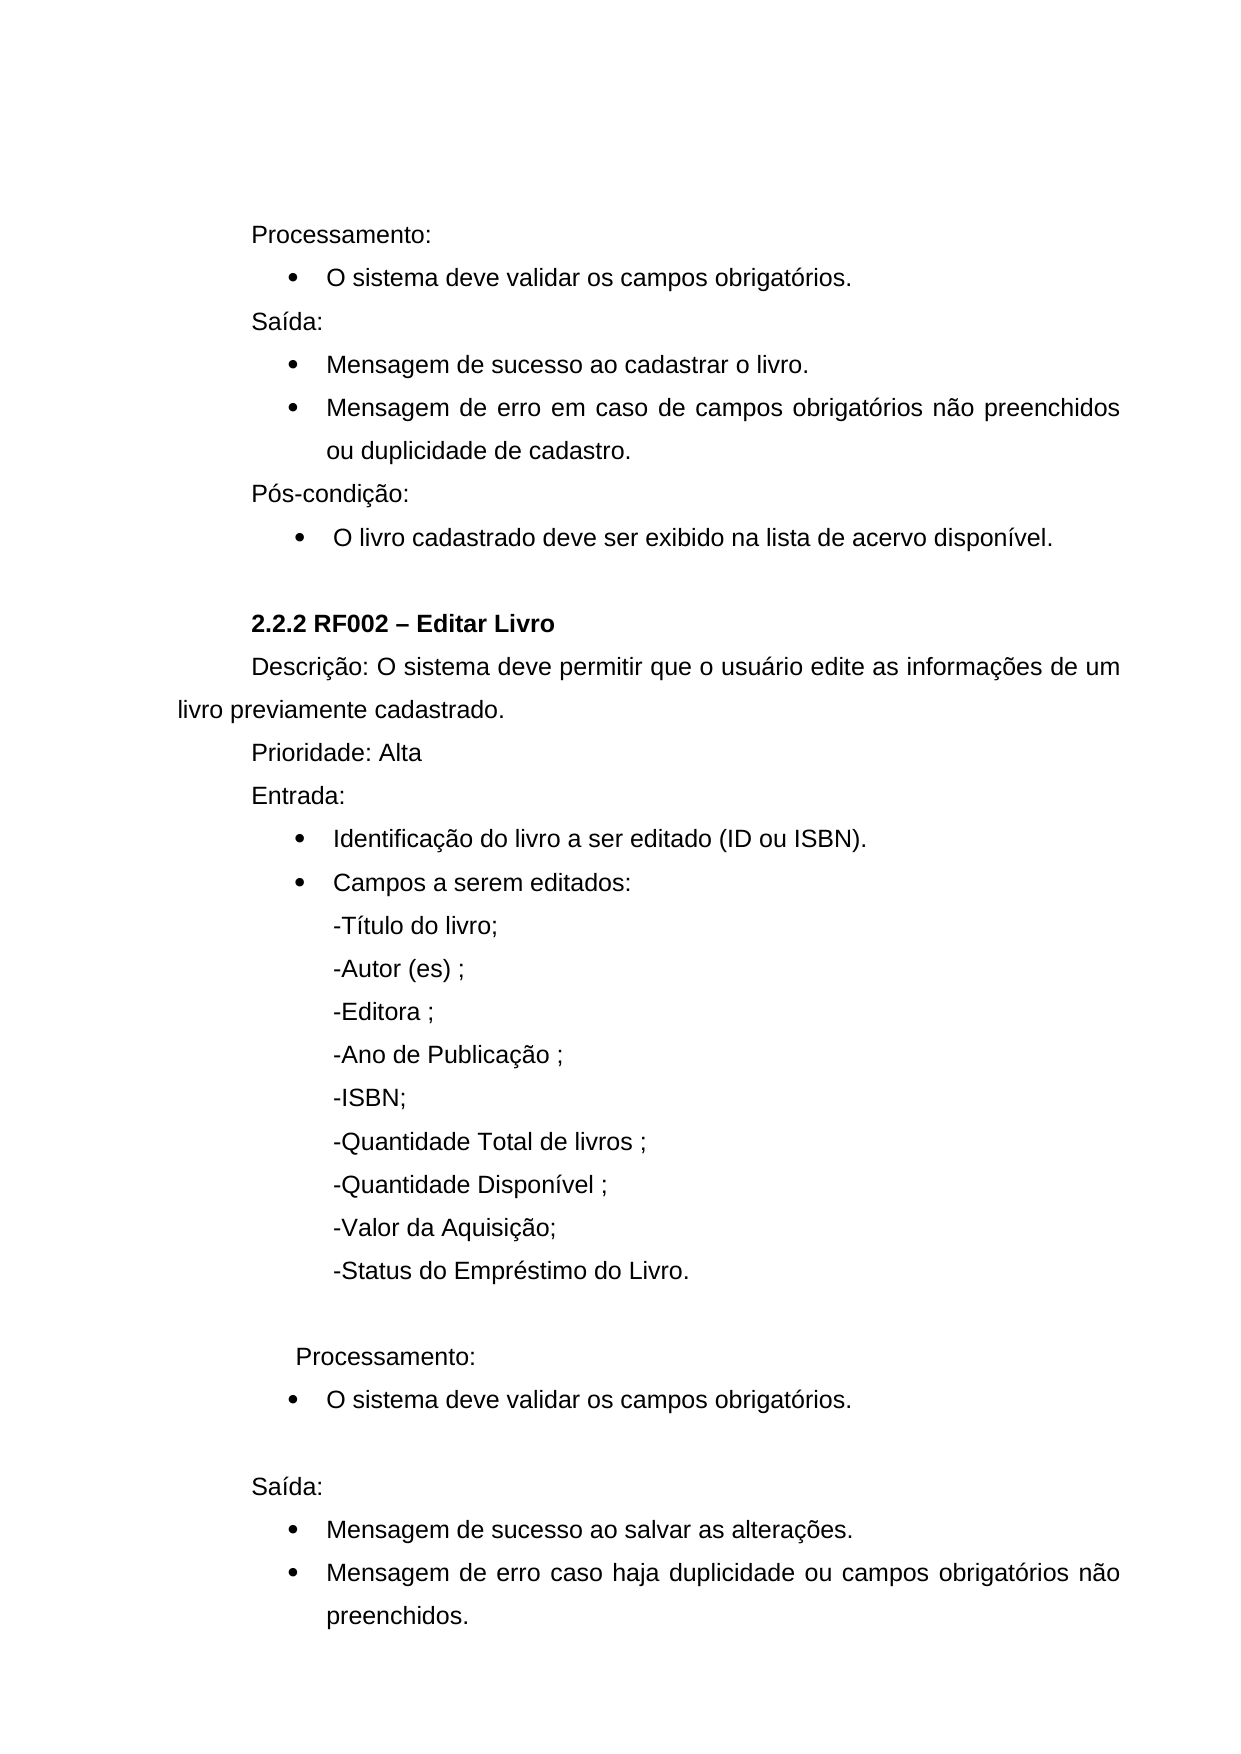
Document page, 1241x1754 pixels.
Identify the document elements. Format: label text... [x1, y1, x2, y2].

list Campos a serem editados: [295, 868, 1122, 897]
list Mensagem de sucesso ao salvar as alterações. [288, 1515, 1122, 1544]
text Prioridade: Alta [177, 738, 1122, 767]
list -Status do Empréstimo do Livro. [333, 1256, 1122, 1285]
list Mensagem de erro caso haja duplicidade ou campos obrigatórios não preenchidos. [288, 1558, 1122, 1630]
text Processamento: [177, 220, 1122, 249]
list Mensagem de sucesso ao cadastrar o livro. [288, 350, 1122, 379]
list -Valor da Aquisição; [333, 1213, 1122, 1242]
list Mensagem de erro em caso de campos obrigatórios não preenchidos ou duplicidade de cadastro. [288, 393, 1122, 465]
list Identificação do livro a ser editado (ID ou ISBN). [295, 824, 1122, 853]
list -ISBN; [333, 1083, 1122, 1112]
list O sistema deve validar os campos obrigatórios. [288, 263, 1122, 292]
text 2.2.2 RF002 – Editar Livro [177, 609, 1122, 638]
list -Ano de Publicação ; [333, 1040, 1122, 1069]
list -Título do livro; [333, 911, 1122, 940]
list -Quantidade Disponível ; [333, 1170, 1122, 1198]
list -Editora ; [333, 997, 1122, 1026]
text Pós-condição: [177, 479, 1122, 508]
list O sistema deve validar os campos obrigatórios. [288, 1385, 1122, 1414]
text Descrição: O sistema deve permitir que o usuário edite as informações de um livro previamente cadastrado. [177, 652, 1122, 724]
text Saída: [177, 1472, 1122, 1500]
text Saída: [177, 307, 1122, 335]
text Entrada: [177, 781, 1122, 810]
list O livro cadastrado deve ser exibido na lista de acervo disponível. [295, 522, 1122, 551]
list -Quantidade Total de livros ; [333, 1127, 1122, 1155]
text Processamento: [295, 1342, 1122, 1371]
list -Autor (es) ; [333, 954, 1122, 983]
